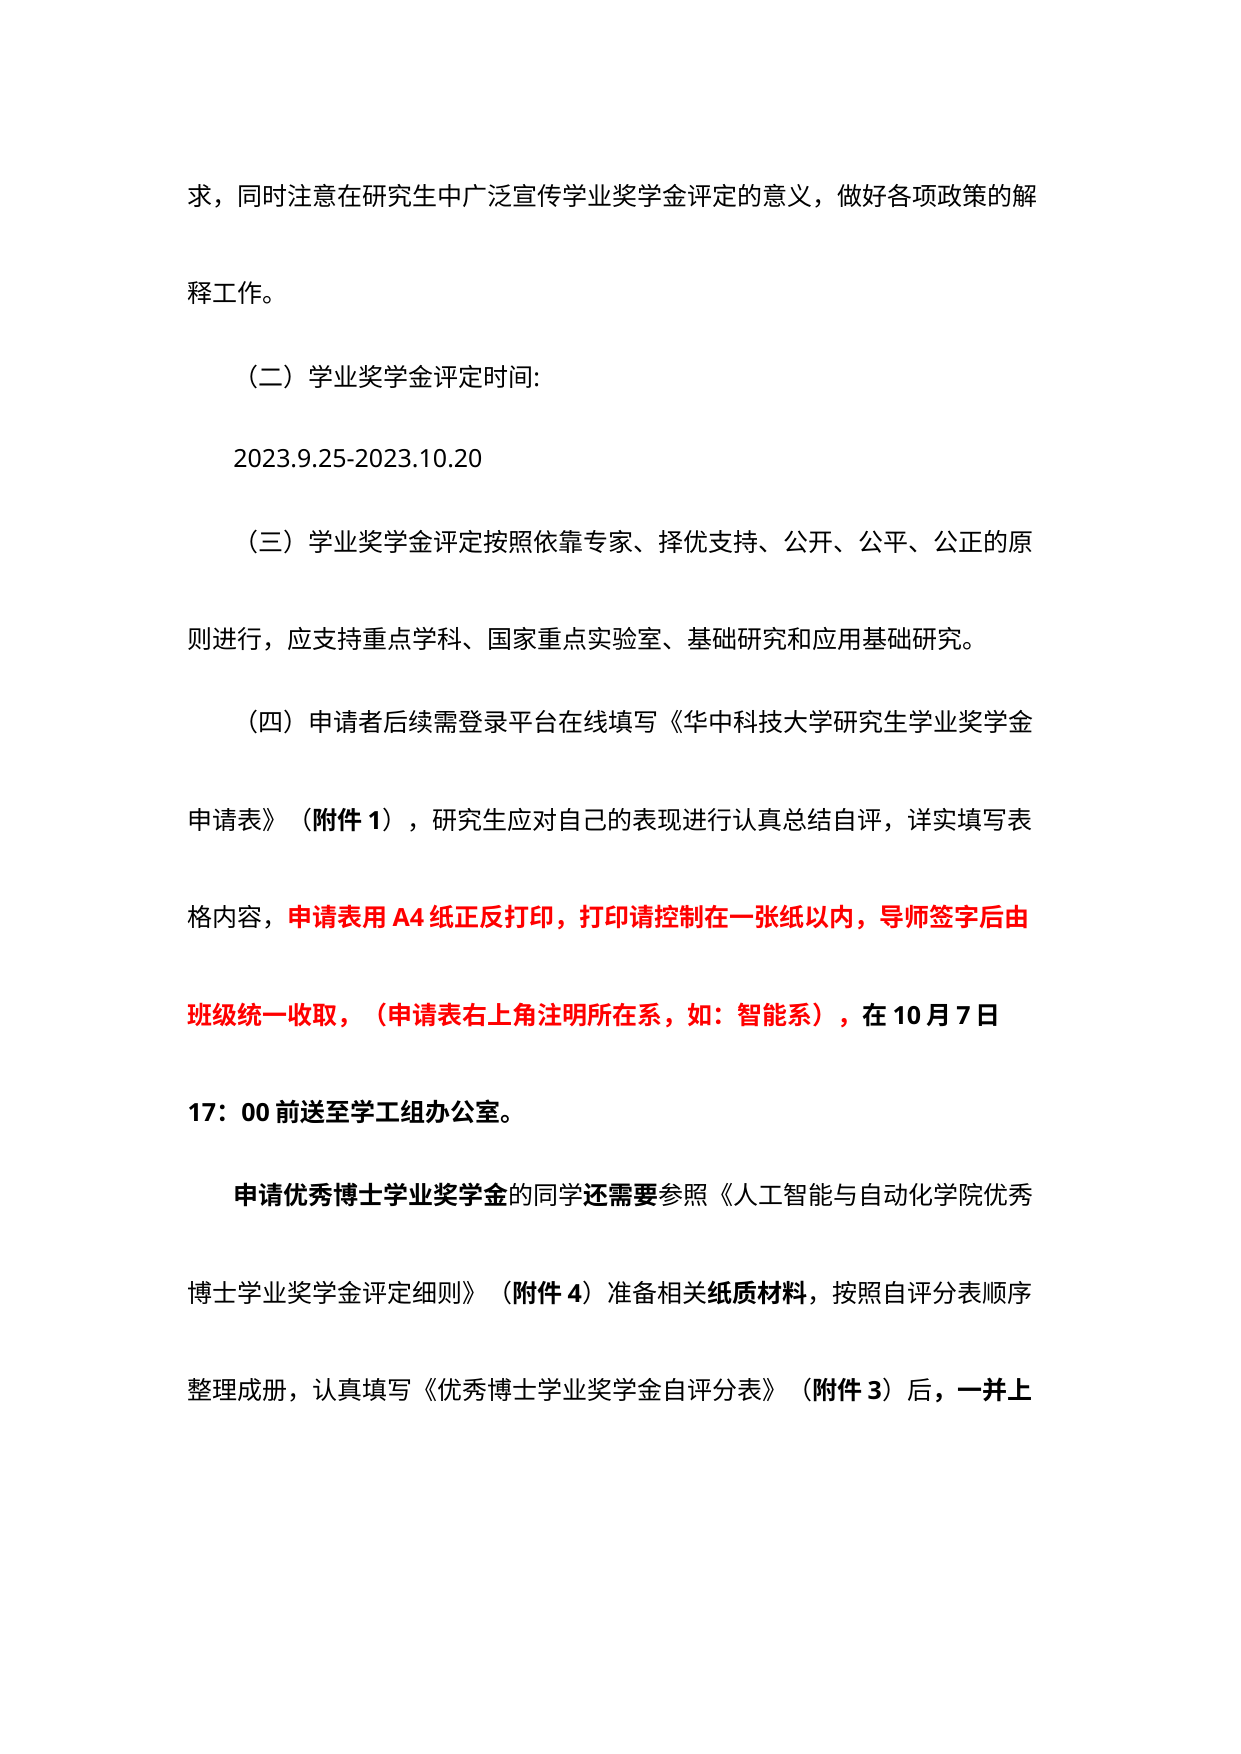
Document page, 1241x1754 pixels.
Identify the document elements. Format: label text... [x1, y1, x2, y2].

text （四）申请者后续需登录平台在线填写《华中科技大学研究生学业奖学金申请表》（附件1），研究生应对自己的表现进行认真总结自评，详实填写表格内容，申请表用A4纸正反打印，打印请控制在一张纸以内，导师签字后由班级统一收取，（申请表右上角注明所在系，如：智能系），在10月7日17：00前送至学工组办公室。 [187, 688, 1053, 1143]
text （三）学业奖学金评定按照依靠专家、择优支持、公开、公平、公正的原则进行，应支持重点学科、国家重点实验室、基础研究和应用基础研究。 [187, 508, 1053, 670]
text 2023.9.25-2023.10.20 [187, 426, 1053, 491]
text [187, 162, 1053, 324]
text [187, 1161, 1053, 1421]
text （二）学业奖学金评定时间: [187, 343, 1053, 408]
